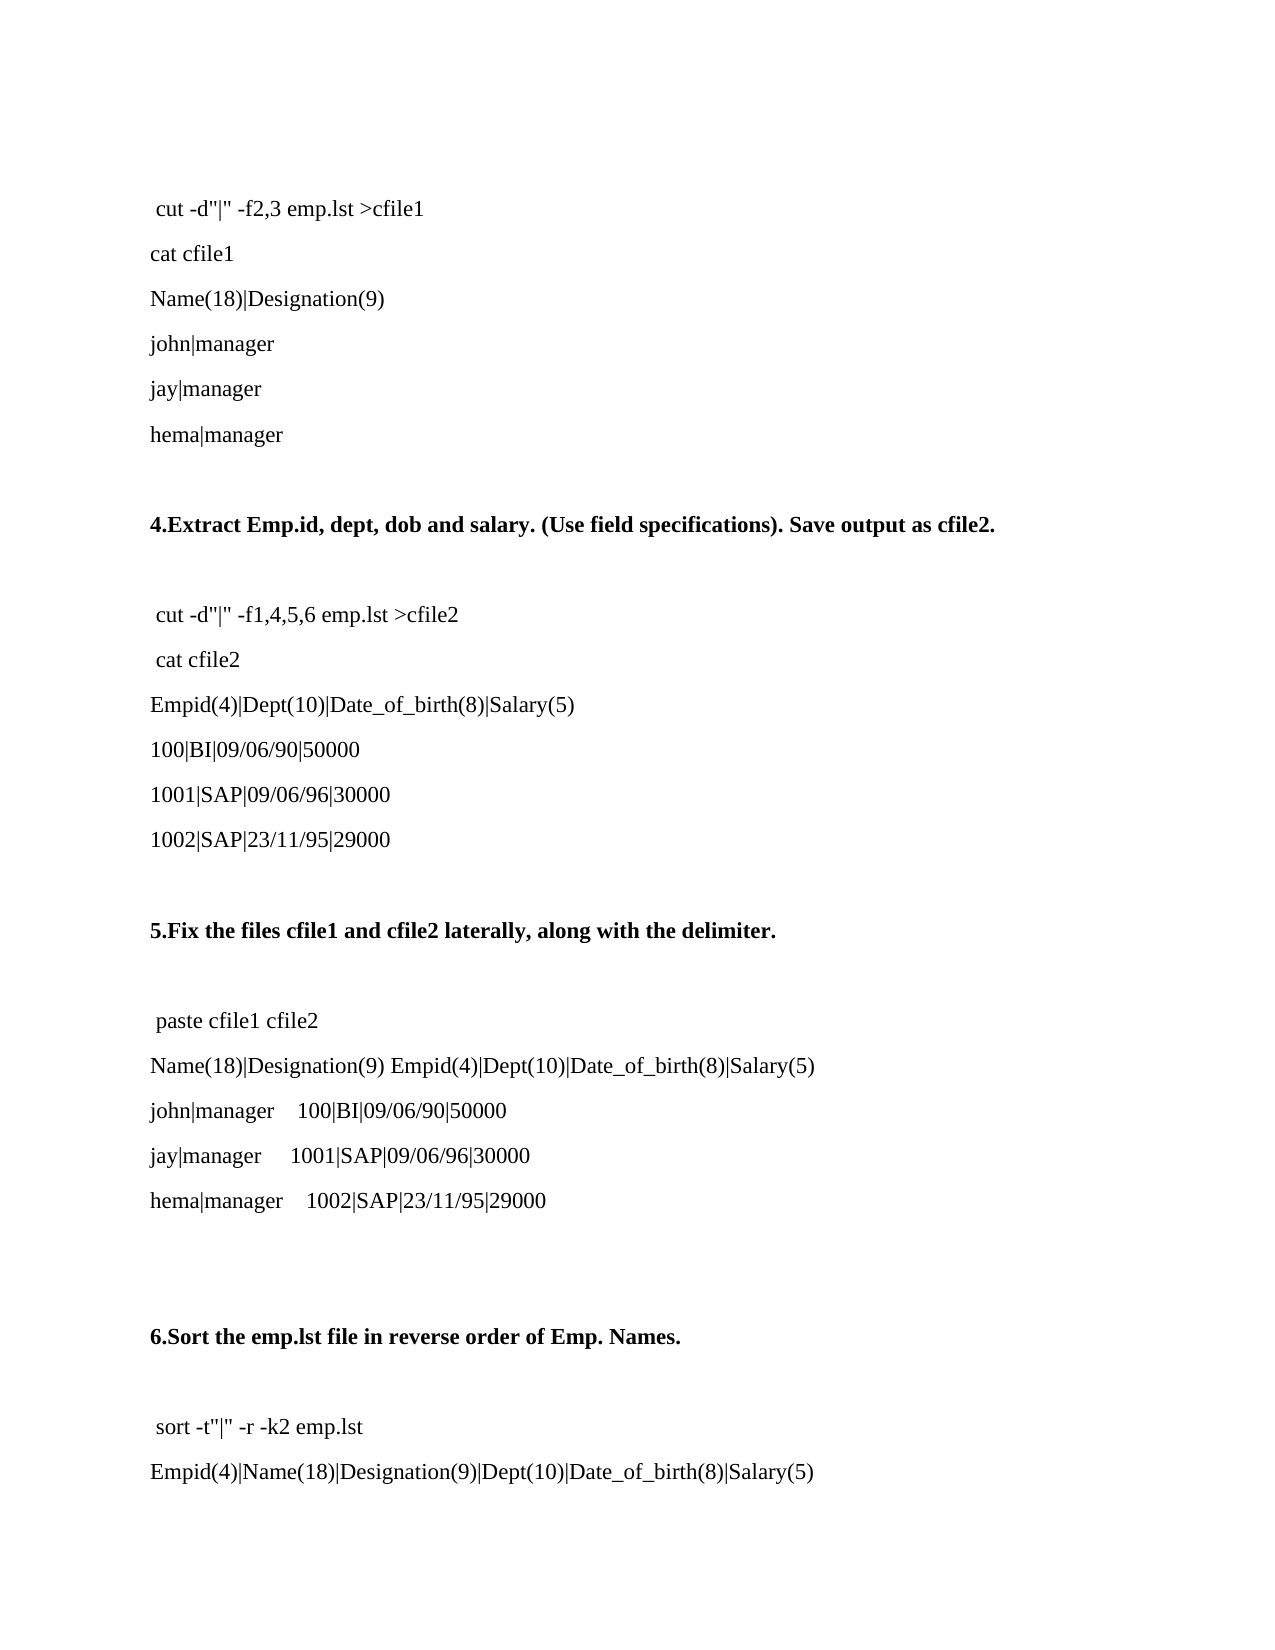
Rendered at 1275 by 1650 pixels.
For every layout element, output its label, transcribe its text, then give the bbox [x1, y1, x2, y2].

text john|manager [150, 330, 1125, 357]
text Empid(4)|Dept(10)|Date_of_birth(8)|Salary(5) [150, 691, 1125, 718]
text hema|manager [150, 421, 1125, 447]
text cut -d"|" -f2,3 emp.lst >cfile1 [150, 195, 1125, 221]
text 100|BI|09/06/90|50000 [150, 736, 1125, 763]
text 1001|SAP|09/06/96|30000 [150, 781, 1125, 808]
text Name(18)|Designation(9) Empid(4)|Dept(10)|Date_of_birth(8)|Salary(5) [150, 1052, 1125, 1078]
text Empid(4)|Name(18)|Designation(9)|Dept(10)|Date_of_birth(8)|Salary(5) [150, 1458, 1125, 1484]
text jay|manager 1001|SAP|09/06/96|30000 [150, 1142, 1125, 1169]
text cat cfile2 [150, 646, 1125, 672]
text 4.Extract Emp.id, dept, dob and salary. (Use field specifications). Save output as cfile2. [150, 511, 1125, 537]
text paste cfile1 cfile2 [150, 1007, 1125, 1033]
text cut -d"|" -f1,4,5,6 emp.lst >cfile2 [150, 601, 1125, 627]
text john|manager 100|BI|09/06/90|50000 [150, 1097, 1125, 1123]
text jay|manager [150, 376, 1125, 402]
text cat cfile1 [150, 240, 1125, 267]
text Name(18)|Designation(9) [150, 285, 1125, 312]
text 6.Sort the emp.lst file in reverse order of Emp. Names. [150, 1323, 1125, 1349]
text 5.Fix the files cfile1 and cfile2 laterally, along with the delimiter. [150, 917, 1125, 943]
text 1002|SAP|23/11/95|29000 [150, 827, 1125, 853]
text hema|manager 1002|SAP|23/11/95|29000 [150, 1187, 1125, 1214]
text sort -t"|" -r -k2 emp.lst [150, 1413, 1125, 1439]
